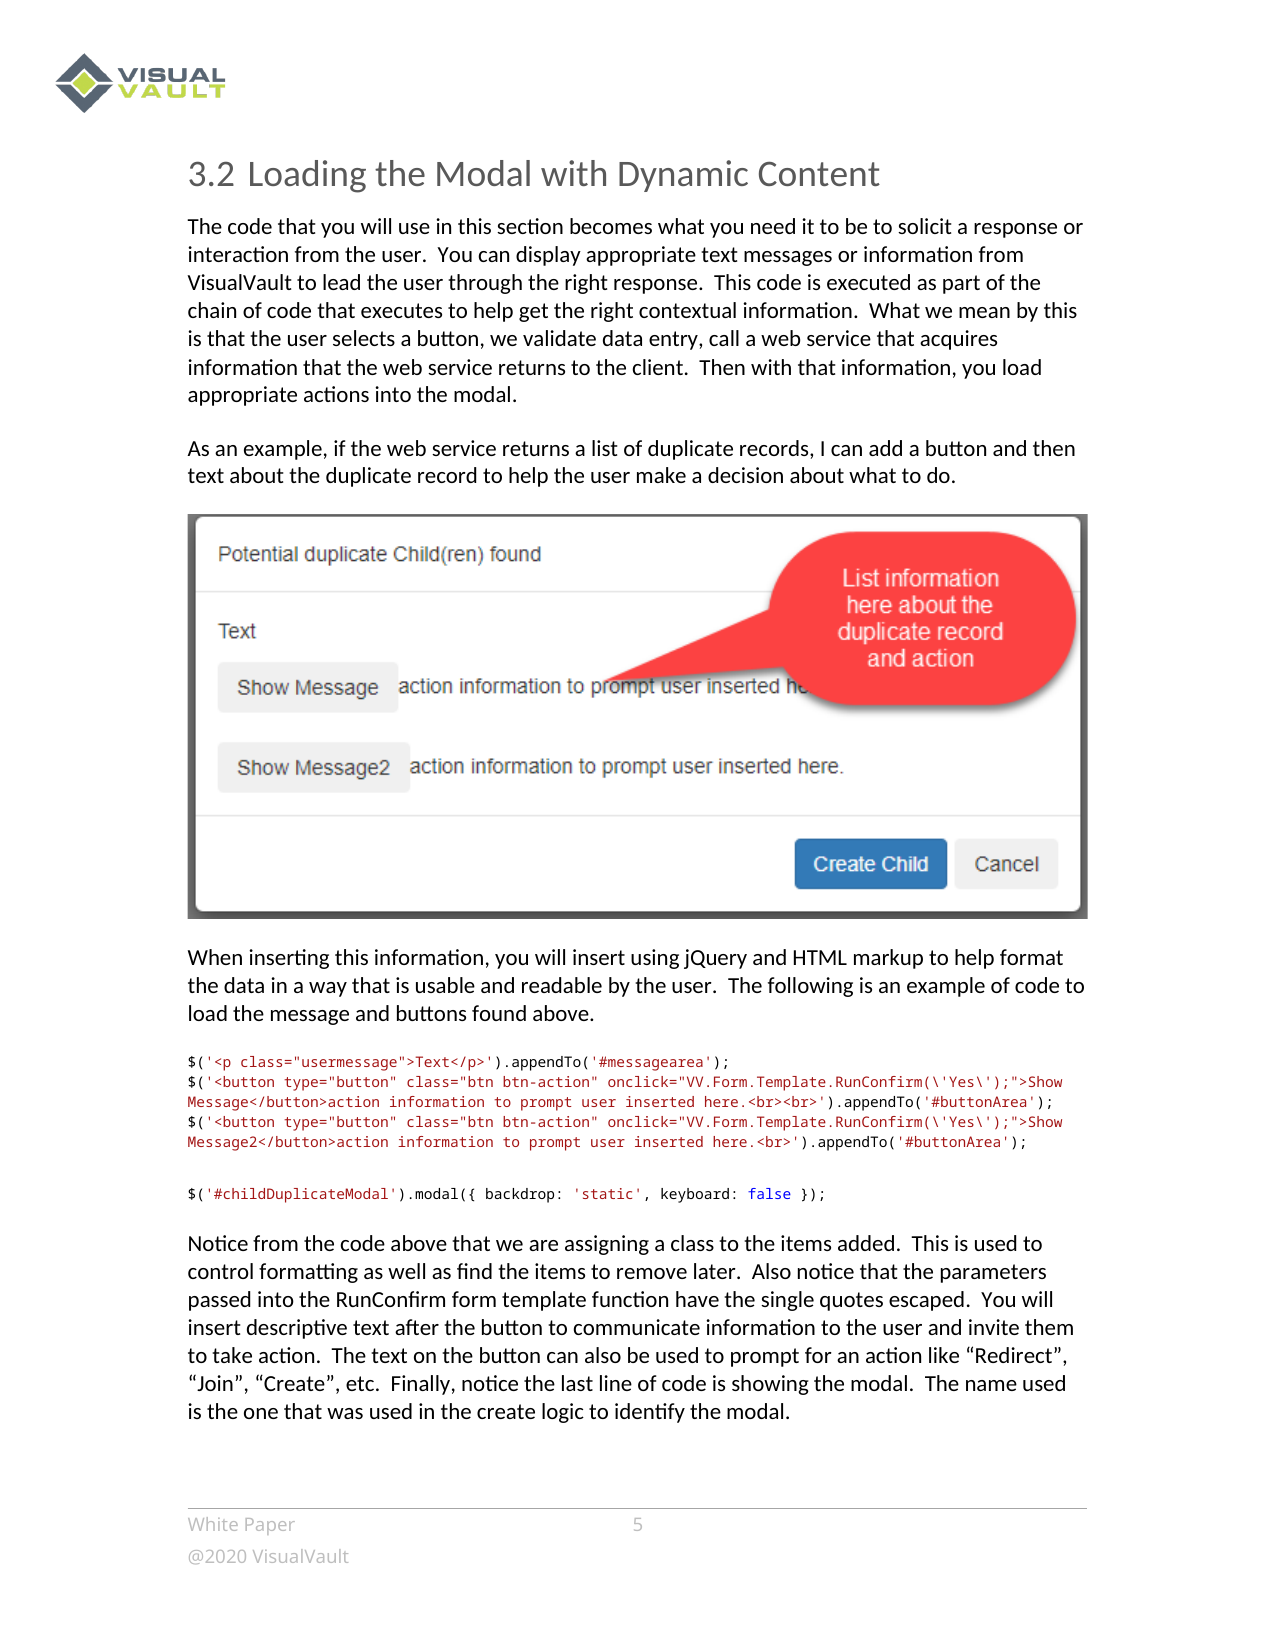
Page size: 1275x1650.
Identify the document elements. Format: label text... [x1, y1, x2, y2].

text Notice from the code above that we are assigning a class to the items added. This is used to control formatting as well as find the items to remove later. Also notice that the parameters passed into the RunConfirm form template function have the single quotes escaped. You will insert descriptive text after the button to communicate information to the user and invite them to take action. The text on the button can also be used to prompt for an action like “Redirect”, “Join”, “Create”, etc. Finally, notice the last line of code is showing the modal. The name used is the one that was used in the create logic to identify the modal. [187, 1229, 1087, 1425]
subtitle Loading the Modal with Dynamic Content [187, 150, 1087, 196]
text $('#childDuplicateModal').modal({ backdrop: 'static', keyboard: false }); [187, 1184, 1087, 1204]
picture [55, 53, 226, 113]
picture [187, 514, 1088, 919]
text As an example, if the web service returns a list of duplicate records, I can add a button and then text about the duplicate record to help the user make a decision about what to do. [187, 434, 1087, 490]
text When inserting this information, you will insert using jQuery and HTML markup to help format the data in a way that is usable and readable by the user. The following is an example of code to load the message and buttons found above. [187, 943, 1087, 1027]
text $('<p class="usermessage">Text</p>').appendTo('#messagearea'); [187, 1052, 1087, 1072]
text The code that you will use in this section becomes what you need it to be to solicit a response or interaction from the user. You can display appropriate text messages or information from VisualVault to lead the user through the right response. This code is executed as part of the chain of code that executes to help get the right contextual information. What we mean by this is that the user selects a button, we validate data entry, call a web service that acquires information that the web service returns to the client. Then with that information, you load appropriate actions into the modal. [187, 212, 1087, 409]
text $('<button type="button" class="btn btn-action" onclick="VV.Form.Template.RunConfirm(\'Yes\');">Show Message</button>action information to prompt user inserted here.<br><br>').appendTo('#buttonArea'); [187, 1072, 1087, 1112]
text $('<button type="button" class="btn btn-action" onclick="VV.Form.Template.RunConfirm(\'Yes\');">Show Message2</button>action information to prompt user inserted here.<br>').appendTo('#buttonArea'); [187, 1112, 1087, 1152]
